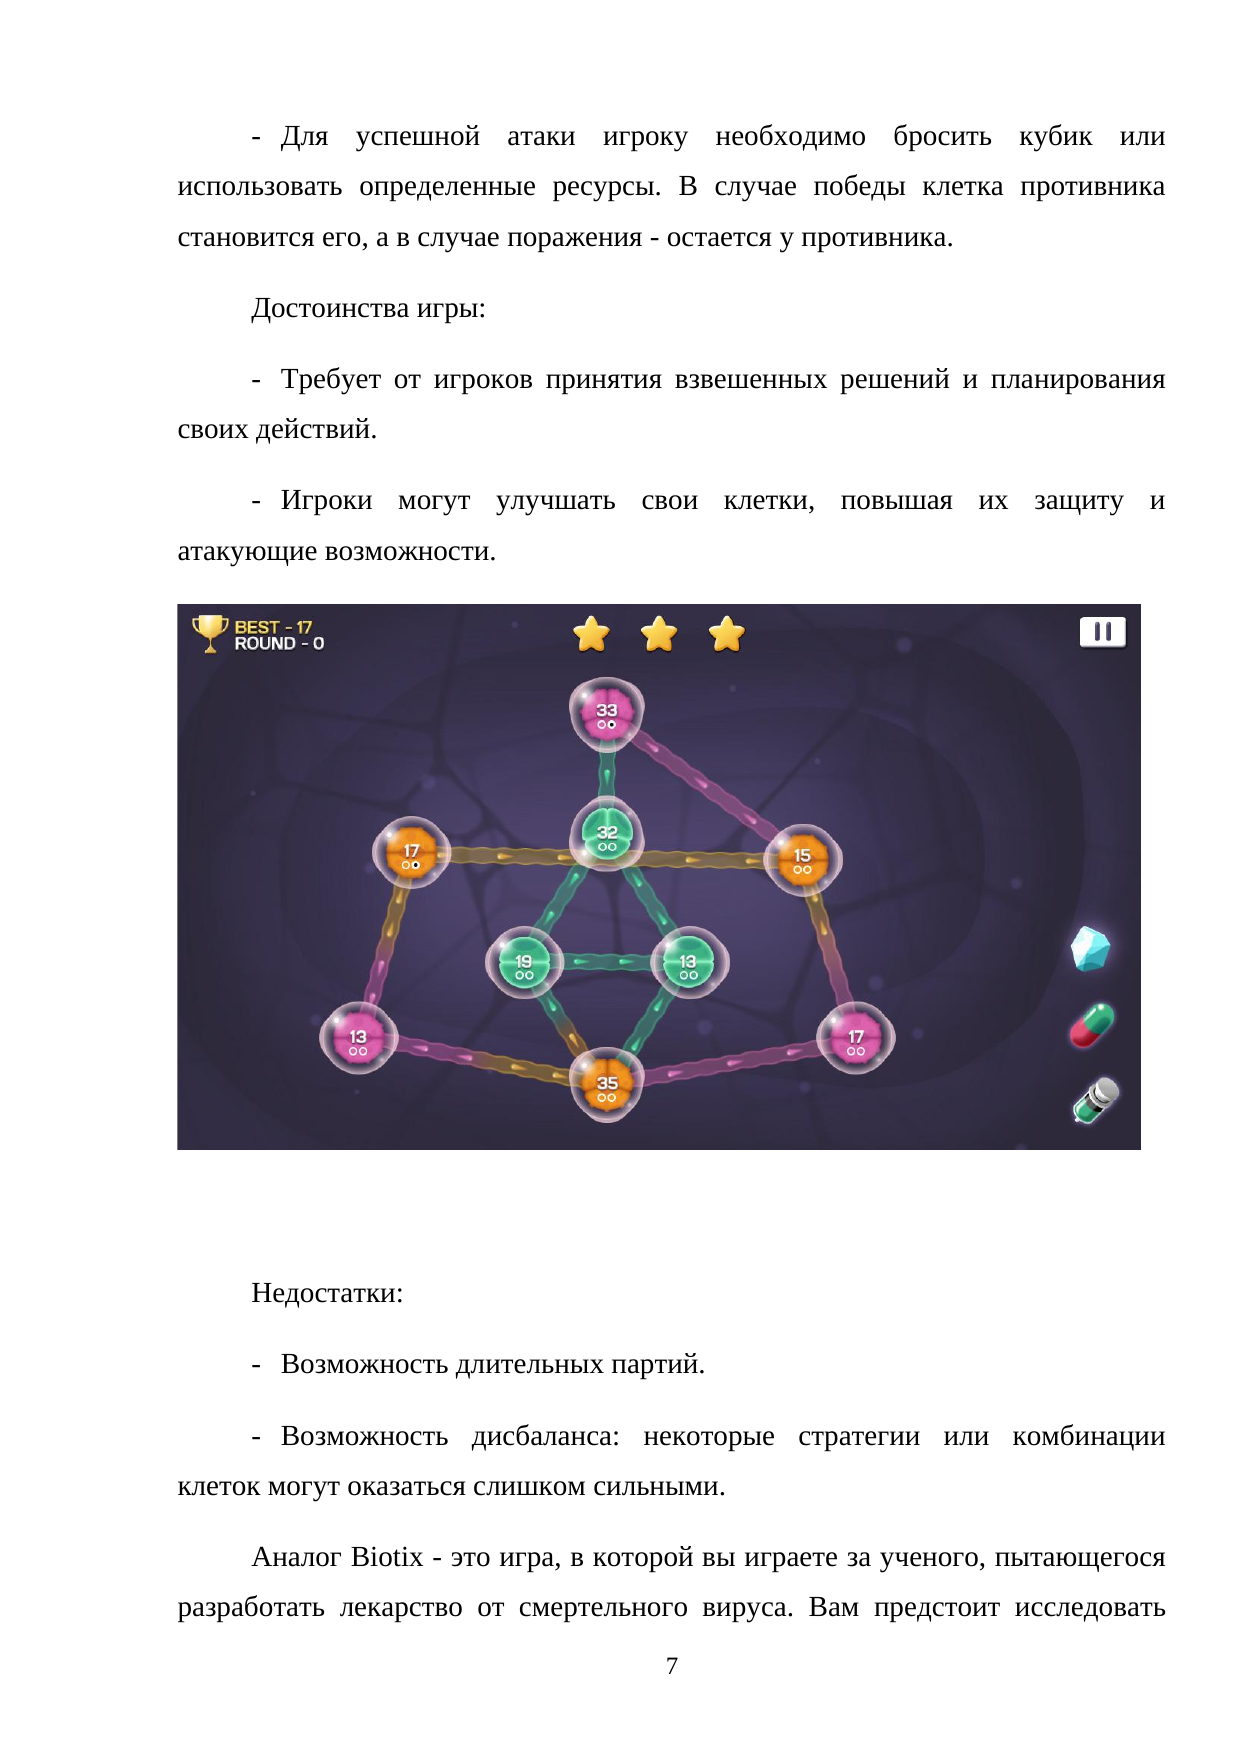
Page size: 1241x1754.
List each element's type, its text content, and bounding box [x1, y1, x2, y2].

text - Для успешной атаки игроку необходимо бросить кубик или использовать определенные ресурсы. В случае победы клетка противника становится его, а в случае поражения - остается у противника. [177, 118, 1167, 252]
text - Возможность дисбаланса: некоторые стратегии или комбинации клеток могут оказаться слишком сильными. [177, 1418, 1167, 1502]
picture [177, 604, 1141, 1150]
text Достоинства игры: [177, 290, 1167, 323]
text - Игроки могут улучшать свои клетки, повышая их защиту и атакующие возможности. [177, 482, 1167, 566]
text - Требует от игроков принятия взвешенных решений и планирования своих действий. [177, 361, 1167, 445]
text Недостатки: [177, 1275, 1167, 1309]
text - Возможность длительных партий. [177, 1347, 1167, 1380]
